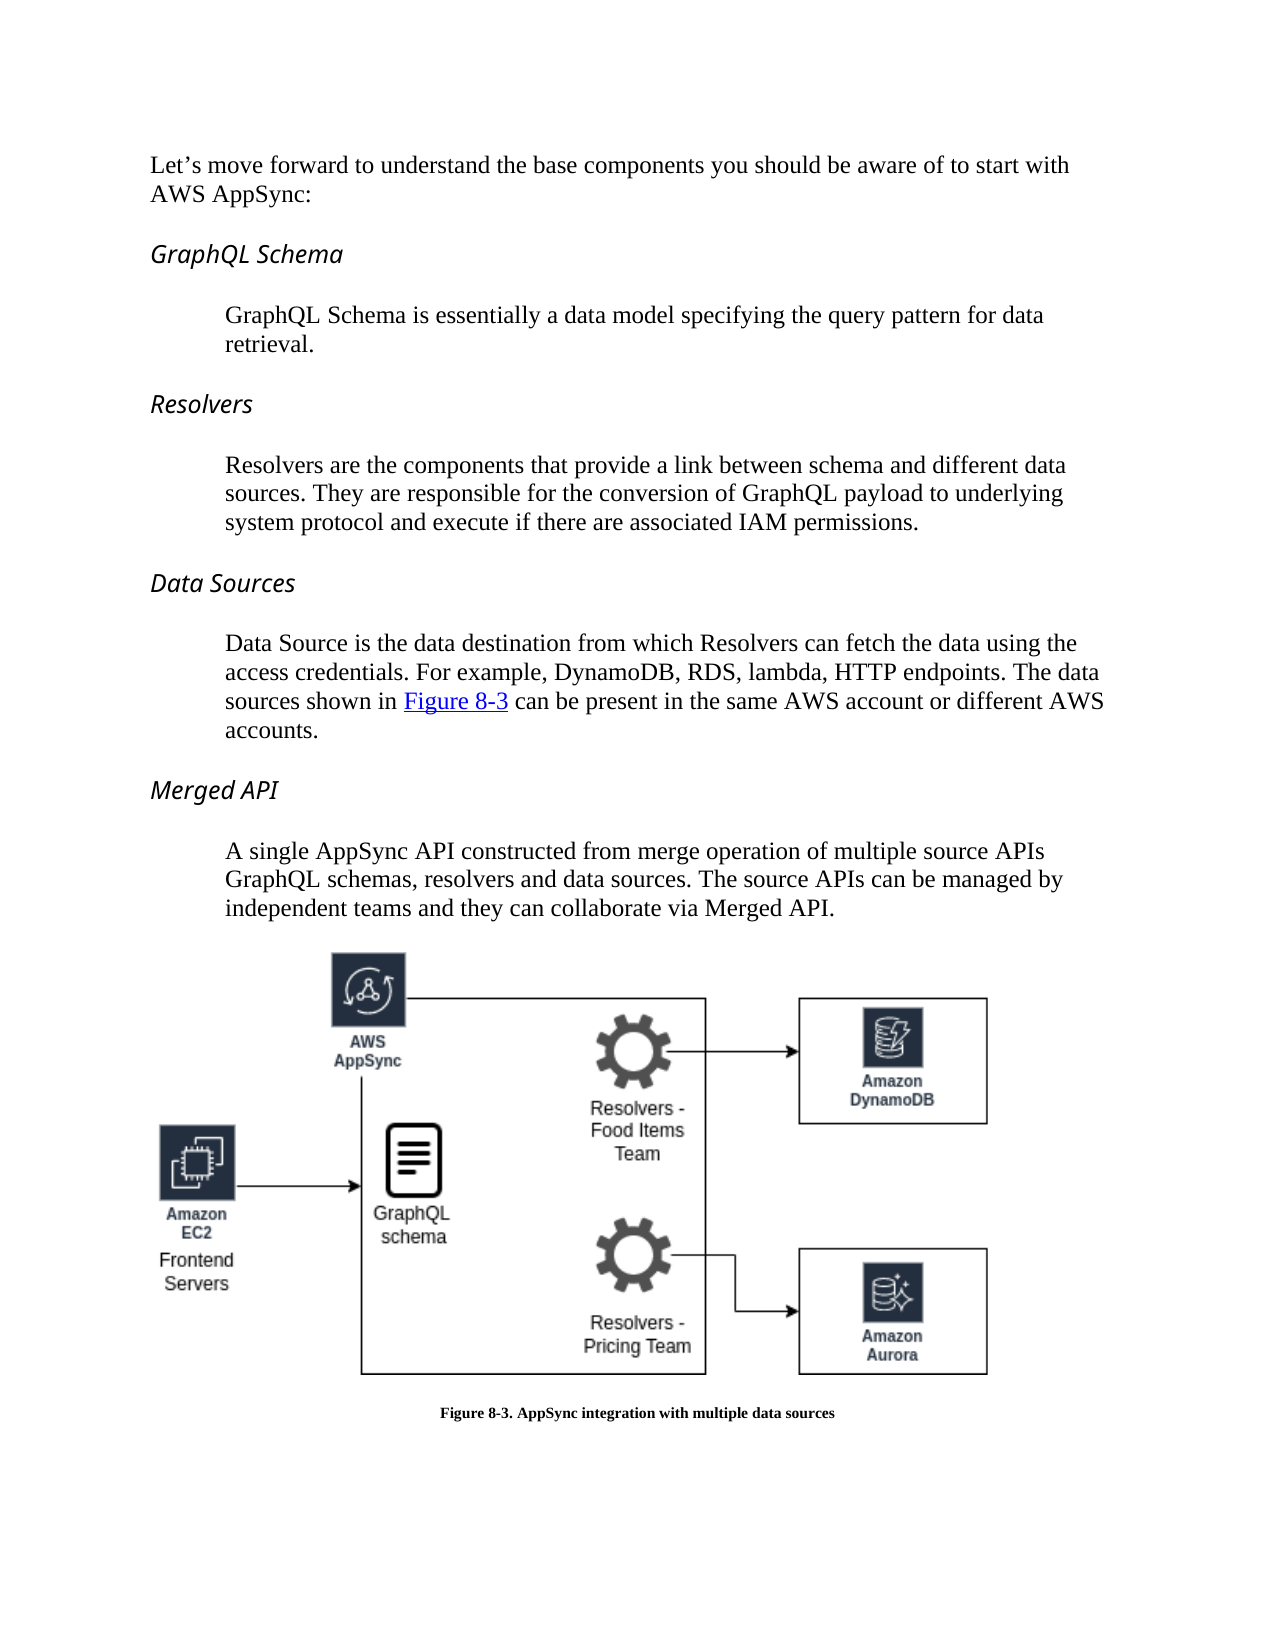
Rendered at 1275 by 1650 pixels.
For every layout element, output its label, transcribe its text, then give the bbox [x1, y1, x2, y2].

text Let’s move forward to understand the base components you should be aware of to start with AWS AppSync: [150, 150, 1125, 207]
text Resolvers [150, 387, 1125, 421]
text GraphQL Schema is essentially a data model specifying the query pattern for data retrieval. [225, 300, 1125, 357]
text Merged API [150, 773, 1125, 807]
text Data Source is the data destination from which Resolvers can fetch the data using the access credentials. For example, DynamoDB, RDS, lambda, HTTP endpoints. The data sources shown in Figure 8-3 can be present in the same AWS account or different AWS accounts. [225, 628, 1125, 743]
picture [150, 951, 988, 1375]
text Data Sources [150, 565, 1125, 599]
text A single AppSync API constructed from merge operation of multiple source APIs GraphQL schemas, resolvers and data sources. The source APIs can be managed by independent teams and they can collaborate via Merged API. [225, 836, 1125, 922]
text Resolvers are the components that provide a link between schema and different data sources. They are responsible for the conversion of GraphQL payload to underlying system protocol and execute if there are associated IAM permissions. [225, 450, 1125, 536]
text Figure 8-3. AppSync integration with multiple data sources [150, 1404, 1125, 1422]
text GraphQL Schema [150, 237, 1125, 271]
